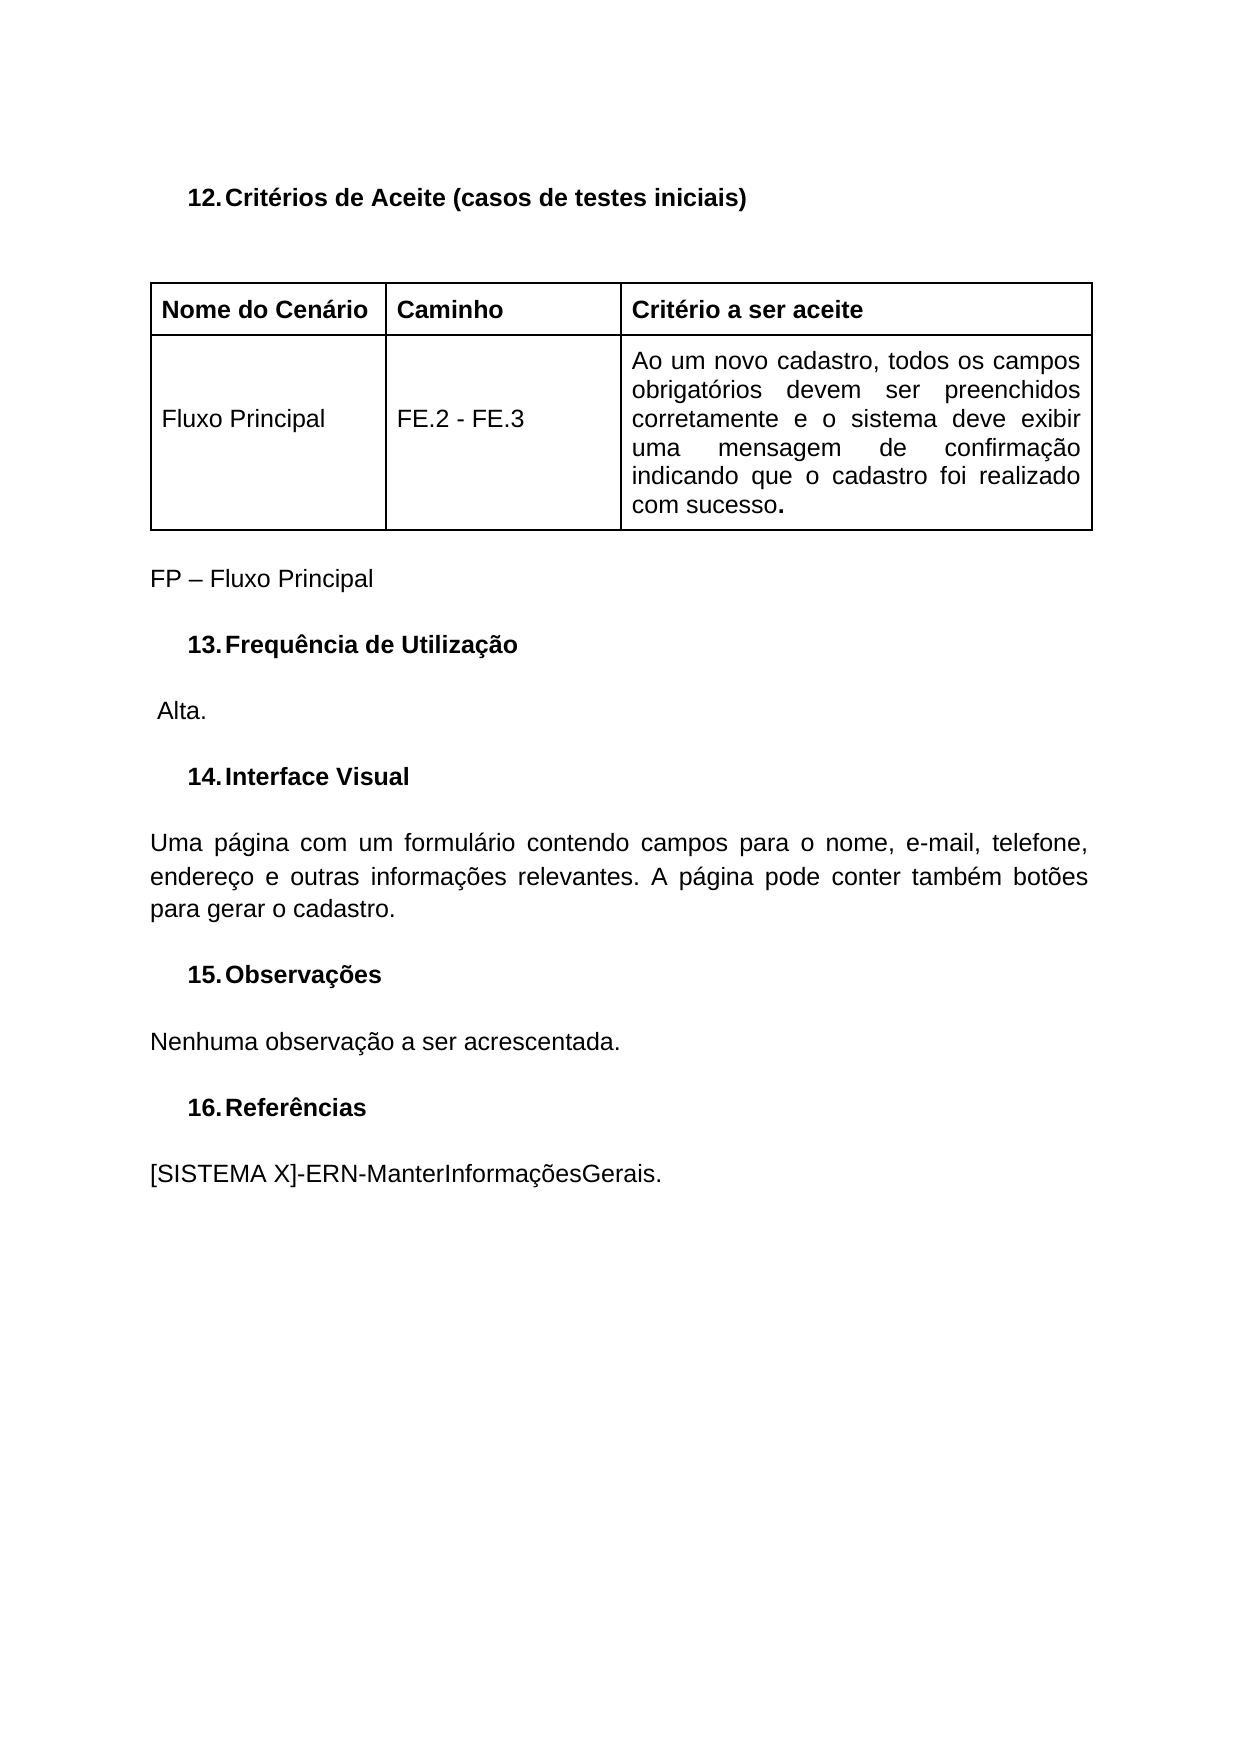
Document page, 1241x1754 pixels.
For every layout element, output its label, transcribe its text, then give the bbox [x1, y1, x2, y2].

list Observações [187, 961, 1090, 989]
text [SISTEMA X]-ERN-ManterInformaçõesGerais. [150, 1159, 1090, 1187]
list Critérios de Aceite (casos de testes iniciais) [187, 183, 1090, 212]
table_cell Ao um novo cadastro, todos os campos obrigatórios devem ser preenchidos corretamente e o sistema deve exibir uma mensagem de confirmação indicando que o cadastro foi realizado com sucesso. [622, 336, 1091, 529]
text Alta. [150, 696, 1090, 725]
table_cell Fluxo Principal [152, 336, 385, 529]
table_header Critério a ser aceite [622, 284, 1091, 334]
text Uma página com um formulário contendo campos para o nome, e-mail, telefone, endereço e outras informações relevantes. A página pode conter também botões para gerar o cadastro. [150, 828, 1090, 923]
list Frequência de Utilização [187, 630, 1090, 659]
list Referências [187, 1093, 1090, 1121]
list Interface Visual [187, 762, 1090, 791]
text FP – Fluxo Principal [150, 564, 1090, 593]
table_header Nome do Cenário [152, 284, 385, 334]
table_cell FE.2 - FE.3 [387, 336, 620, 529]
text Nenhuma observação a ser acrescentada. [150, 1027, 1090, 1055]
table_header Caminho [387, 284, 620, 334]
